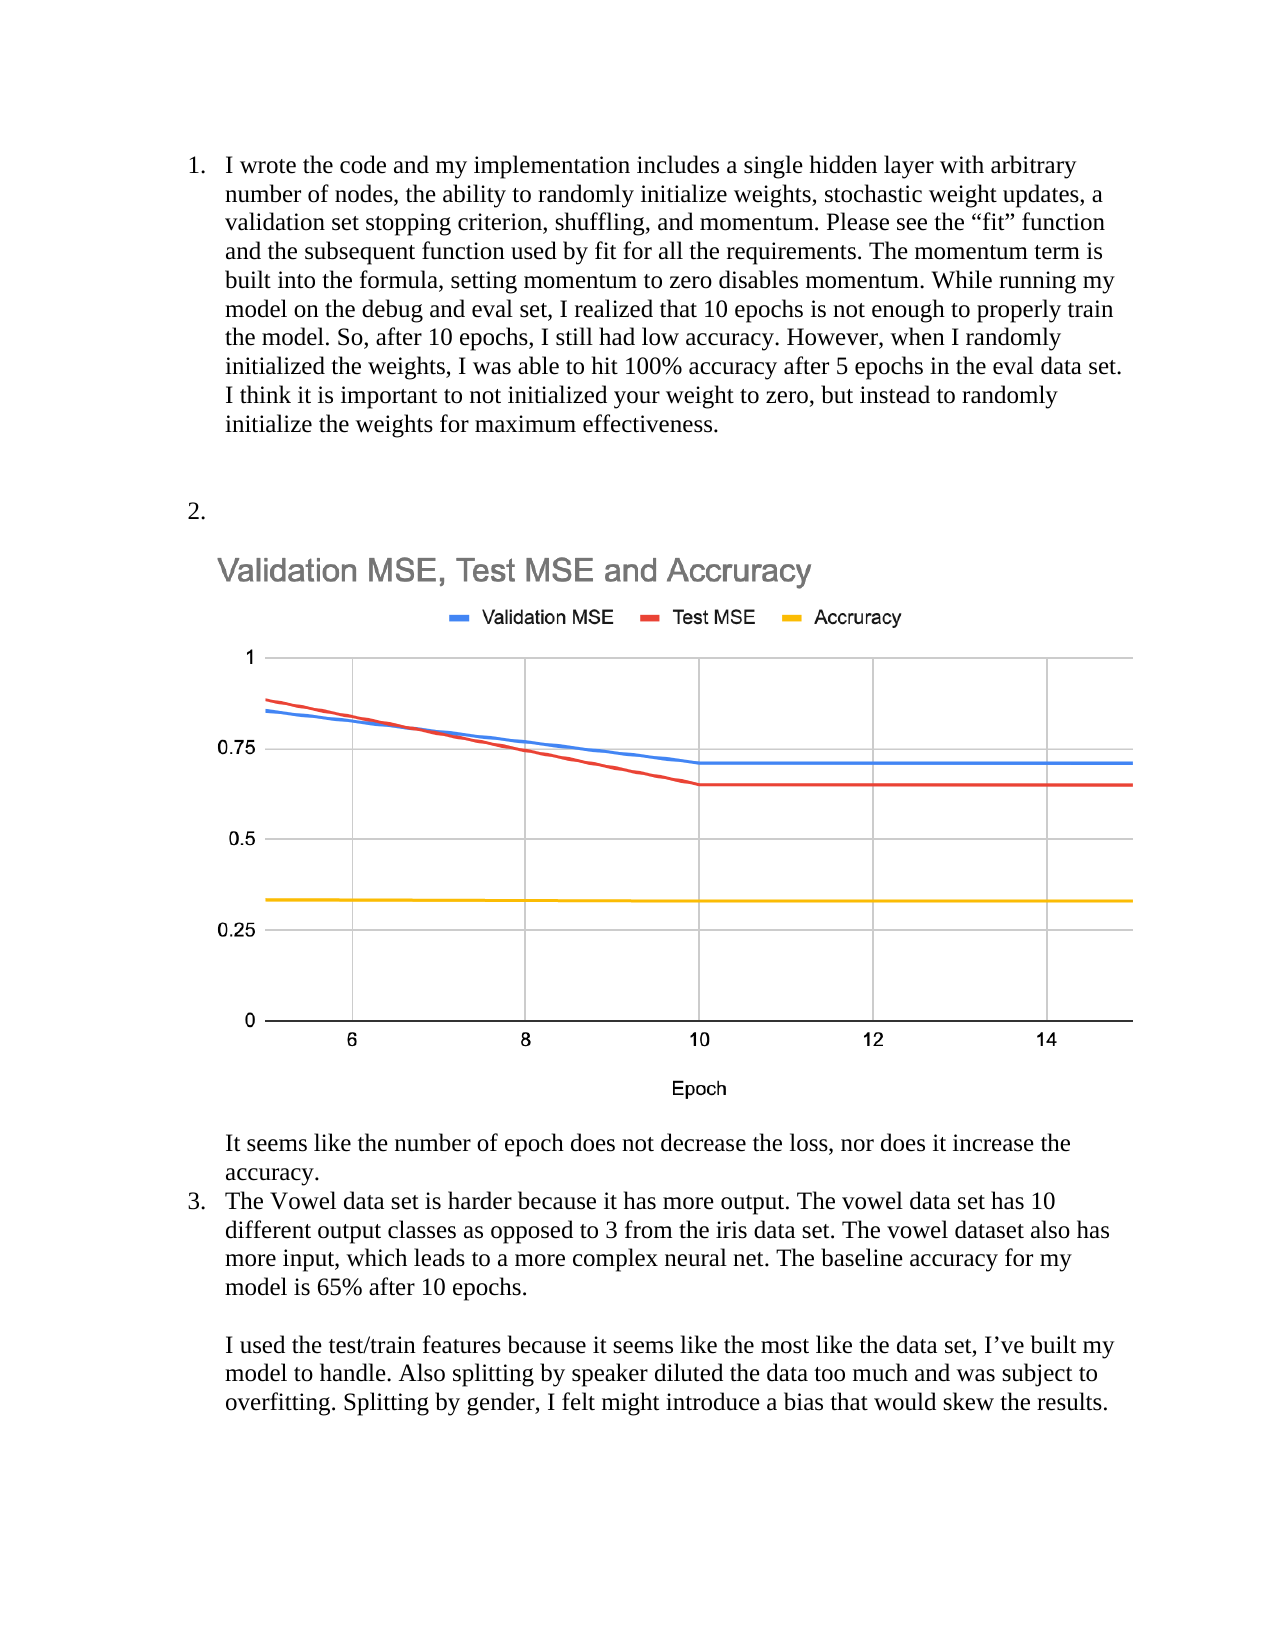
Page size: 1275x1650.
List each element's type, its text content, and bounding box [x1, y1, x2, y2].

list It seems like the number of epoch does not decrease the loss, nor does it increase the accuracy. [225, 1129, 1125, 1186]
picture [187, 525, 1163, 1129]
list I used the test/train features because it seems like the most like the data set, I’ve built my model to handle. Also splitting by speaker diluted the data too much and was subject to overfitting. Splitting by gender, I felt might introduce a bias that would skew the results. [225, 1330, 1125, 1416]
list I wrote the code and my implementation includes a single hidden layer with arbitrary number of nodes, the ability to randomly initialize weights, stochastic weight updates, a validation set stopping criterion, shuffling, and momentum. Please see the “fit” function and the subsequent function used by fit for all the requirements. The momentum term is built into the formula, setting momentum to zero disables momentum. While running my model on the debug and eval set, I realized that 10 epochs is not enough to properly train the model. So, after 10 epochs, I still had low accuracy. However, when I randomly initialized the weights, I was able to hit 100% accuracy after 5 epochs in the eval data set. I think it is important to not initialized your weight to zero, but instead to randomly initialize the weights for maximum effectiveness. [187, 150, 1125, 437]
list The Vowel data set is harder because it has more output. The vowel data set has 10 different output classes as opposed to 3 from the iris data set. The vowel dataset also has more input, which leads to a more complex neural net. The baseline accuracy for my model is 65% after 10 epochs. [187, 1186, 1125, 1301]
